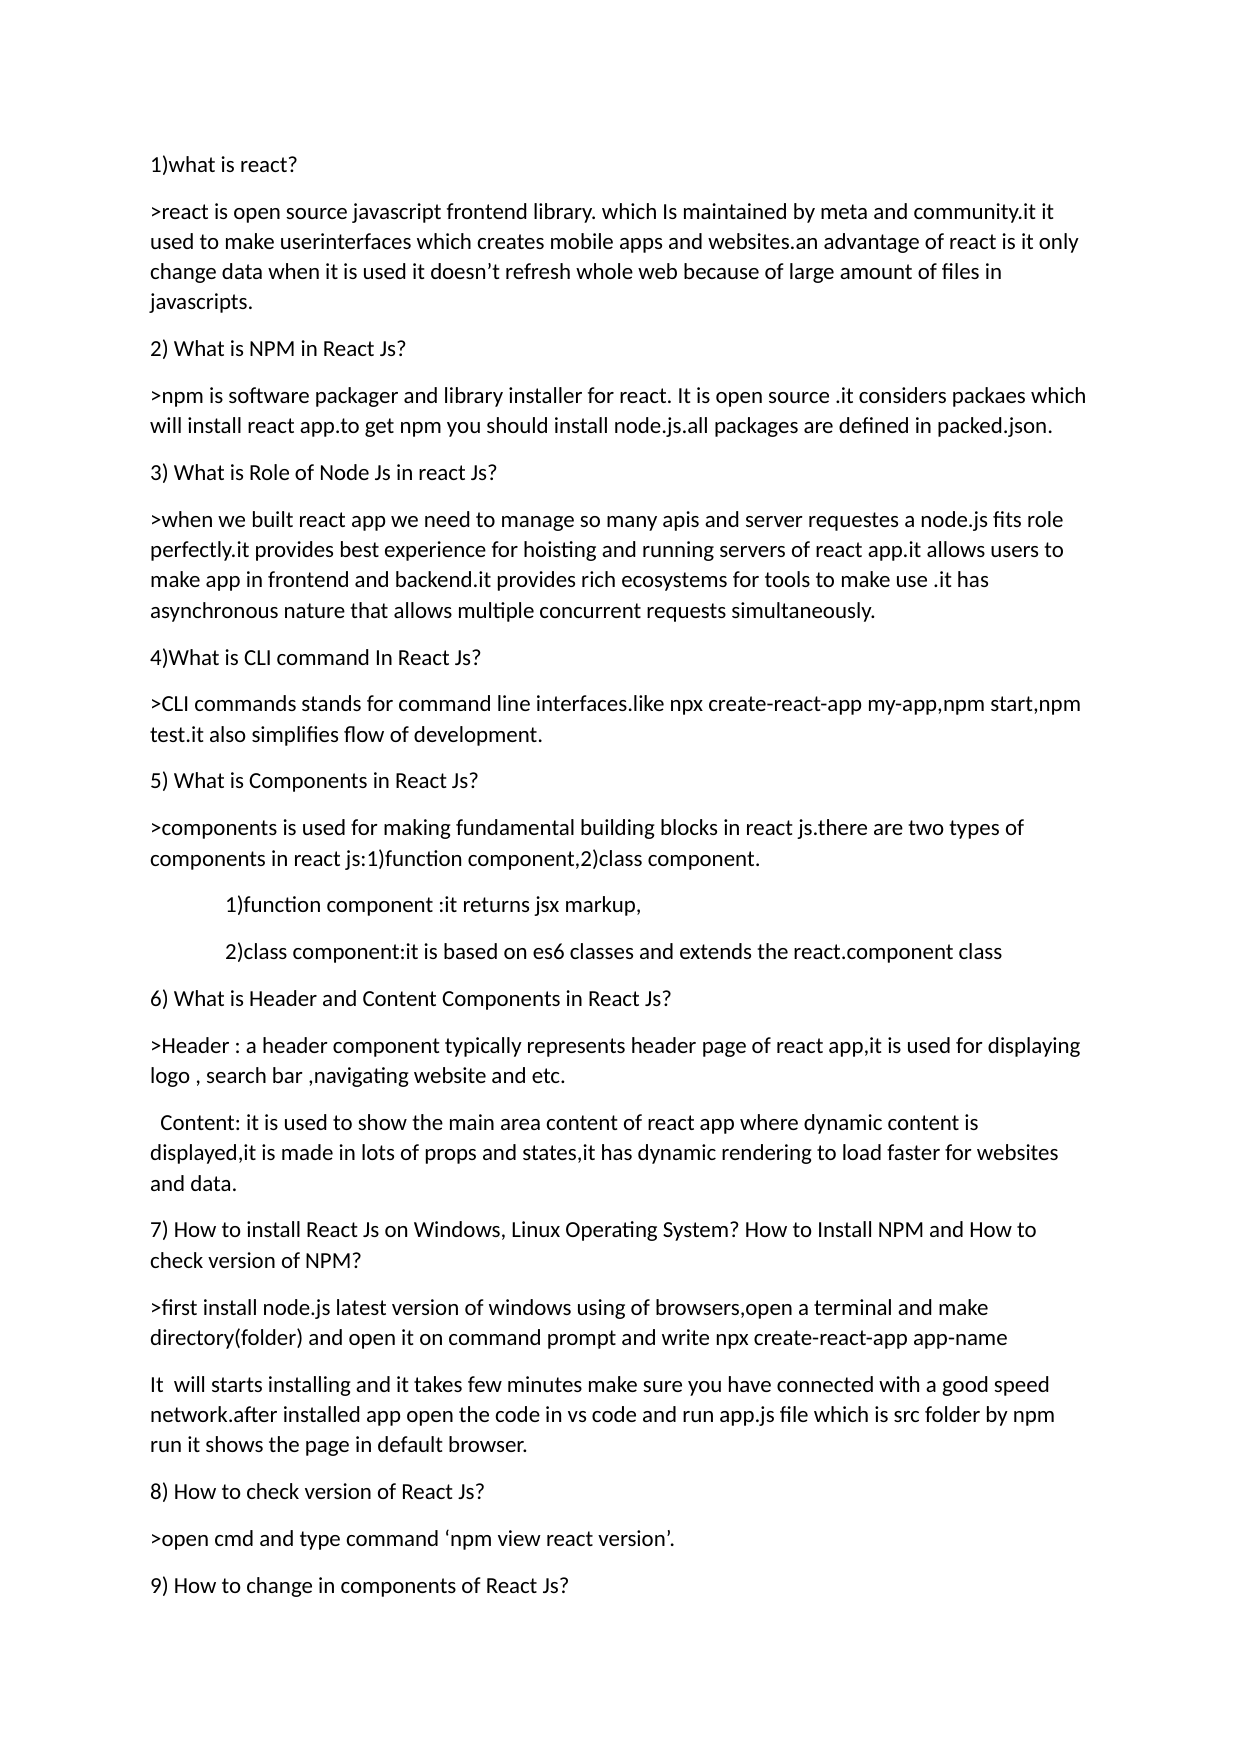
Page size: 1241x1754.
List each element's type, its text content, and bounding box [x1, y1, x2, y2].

text It will starts installing and it takes few minutes make sure you have connected with a good speed network.after installed app open the code in vs code and run app.js file which is src folder by npm run it shows the page in default browser. [150, 1370, 1090, 1458]
text >first install node.js latest version of windows using of browsers,open a terminal and make directory(folder) and open it on command prompt and write npx create-react-app app-name [150, 1293, 1090, 1351]
text 2)class component:it is based on es6 classes and extends the react.component class [150, 937, 1090, 966]
text Content: it is used to show the main area content of react app where dynamic content is displayed,it is made in lots of props and states,it has dynamic rendering to load faster for websites and data. [150, 1108, 1090, 1197]
text 8) How to check version of React Js? [150, 1477, 1090, 1505]
text >components is used for making fundamental building blocks in react js.there are two types of components in react js:1)function component,2)class component. [150, 813, 1090, 872]
text 1)what is react? [150, 150, 1090, 178]
text 4)What is CLI command In React Js? [150, 643, 1090, 671]
text >when we built react app we need to manage so many apis and server requestes a node.js fits role perfectly.it provides best experience for hoisting and running servers of react app.it allows users to make app in frontend and backend.it provides rich ecosystems for tools to make use .it has asynchronous nature that allows multiple concurrent requests simultaneously. [150, 505, 1090, 624]
text 5) What is Components in React Js? [150, 767, 1090, 795]
text 7) How to install React Js on Windows, Linux Operating System? How to Install NPM and How to check version of NPM? [150, 1216, 1090, 1274]
text 9) How to change in components of React Js? [150, 1571, 1090, 1599]
text >CLI commands stands for command line interfaces.like npx create-react-app my-app,npm start,npm test.it also simplifies flow of development. [150, 689, 1090, 748]
text 2) What is NPM in React Js? [150, 334, 1090, 362]
text >react is open source javascript frontend library. which Is maintained by meta and community.it it used to make userinterfaces which creates mobile apps and websites.an advantage of react is it only change data when it is used it doesn’t refresh whole web because of large amount of files in javascripts. [150, 197, 1090, 316]
text >npm is software packager and library installer for react. It is open source .it considers packaes which will install react app.to get npm you should install node.js.all packages are defined in packed.json. [150, 381, 1090, 439]
text 1)function component :it returns jsx markup, [150, 891, 1090, 919]
text 3) What is Role of Node Js in react Js? [150, 458, 1090, 486]
text >Header : a header component typically represents header page of react app,it is used for displaying logo , search bar ,navigating website and etc. [150, 1031, 1090, 1089]
text 6) What is Header and Content Components in React Js? [150, 984, 1090, 1012]
text >open cmd and type command ‘npm view react version’. [150, 1524, 1090, 1552]
